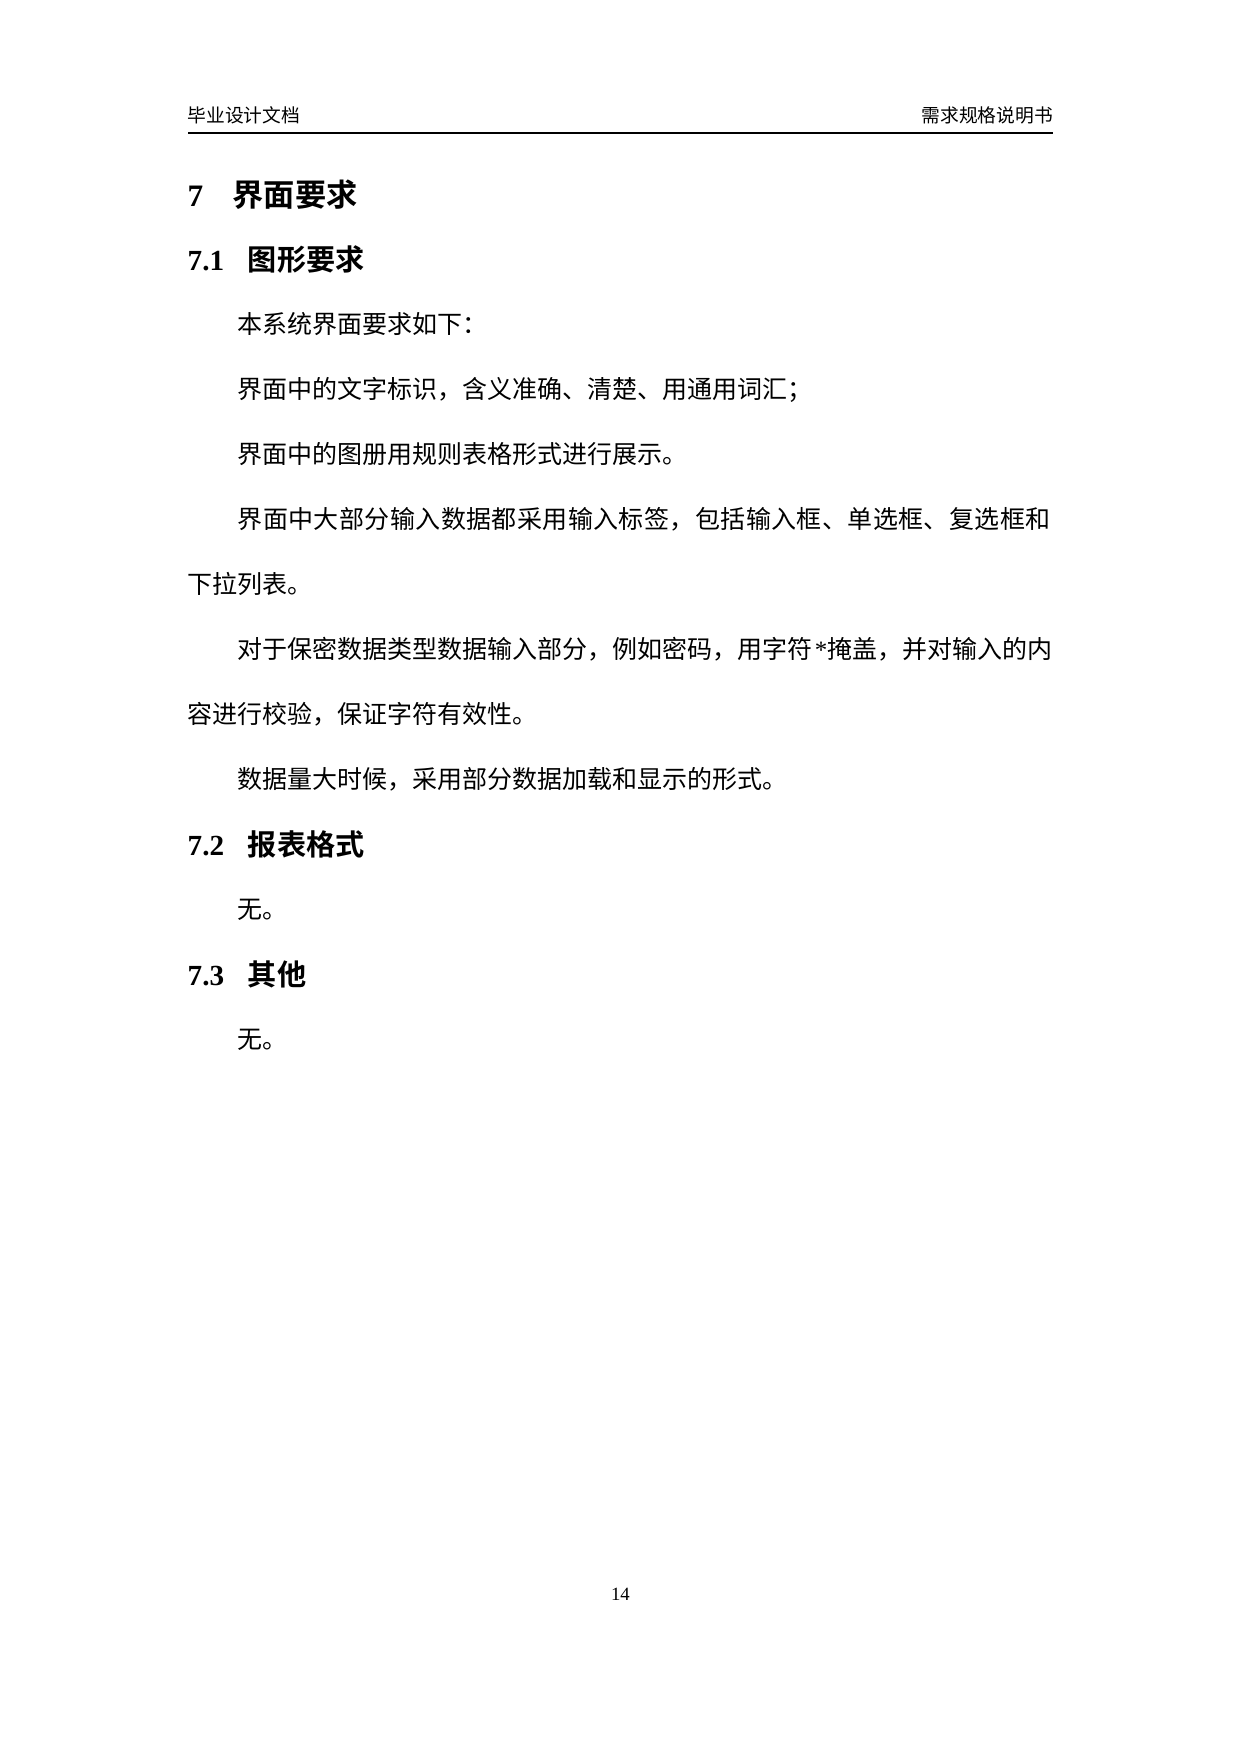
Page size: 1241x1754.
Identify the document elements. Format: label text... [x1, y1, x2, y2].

text 无。 [187, 875, 1053, 940]
subtitle 报表格式 [187, 810, 1053, 875]
subtitle 图形要求 [187, 225, 1053, 290]
subtitle 其他 [187, 940, 1053, 1005]
subtitle 界面要求 [187, 160, 1053, 225]
text 对于保密数据类型数据输入部分，例如密码，用字符*掩盖，并对输入的内容进行校验，保证字符有效性。 [187, 615, 1053, 745]
text 无。 [187, 1005, 1053, 1070]
text 界面中的图册用规则表格形式进行展示。 [187, 420, 1053, 485]
text 界面中的文字标识，含义准确、清楚、用通用词汇； [187, 355, 1053, 420]
text 数据量大时候，采用部分数据加载和显示的形式。 [187, 745, 1053, 810]
text 本系统界面要求如下： [187, 290, 1053, 355]
text 界面中大部分输入数据都采用输入标签，包括输入框、单选框、复选框和下拉列表。 [187, 485, 1053, 615]
